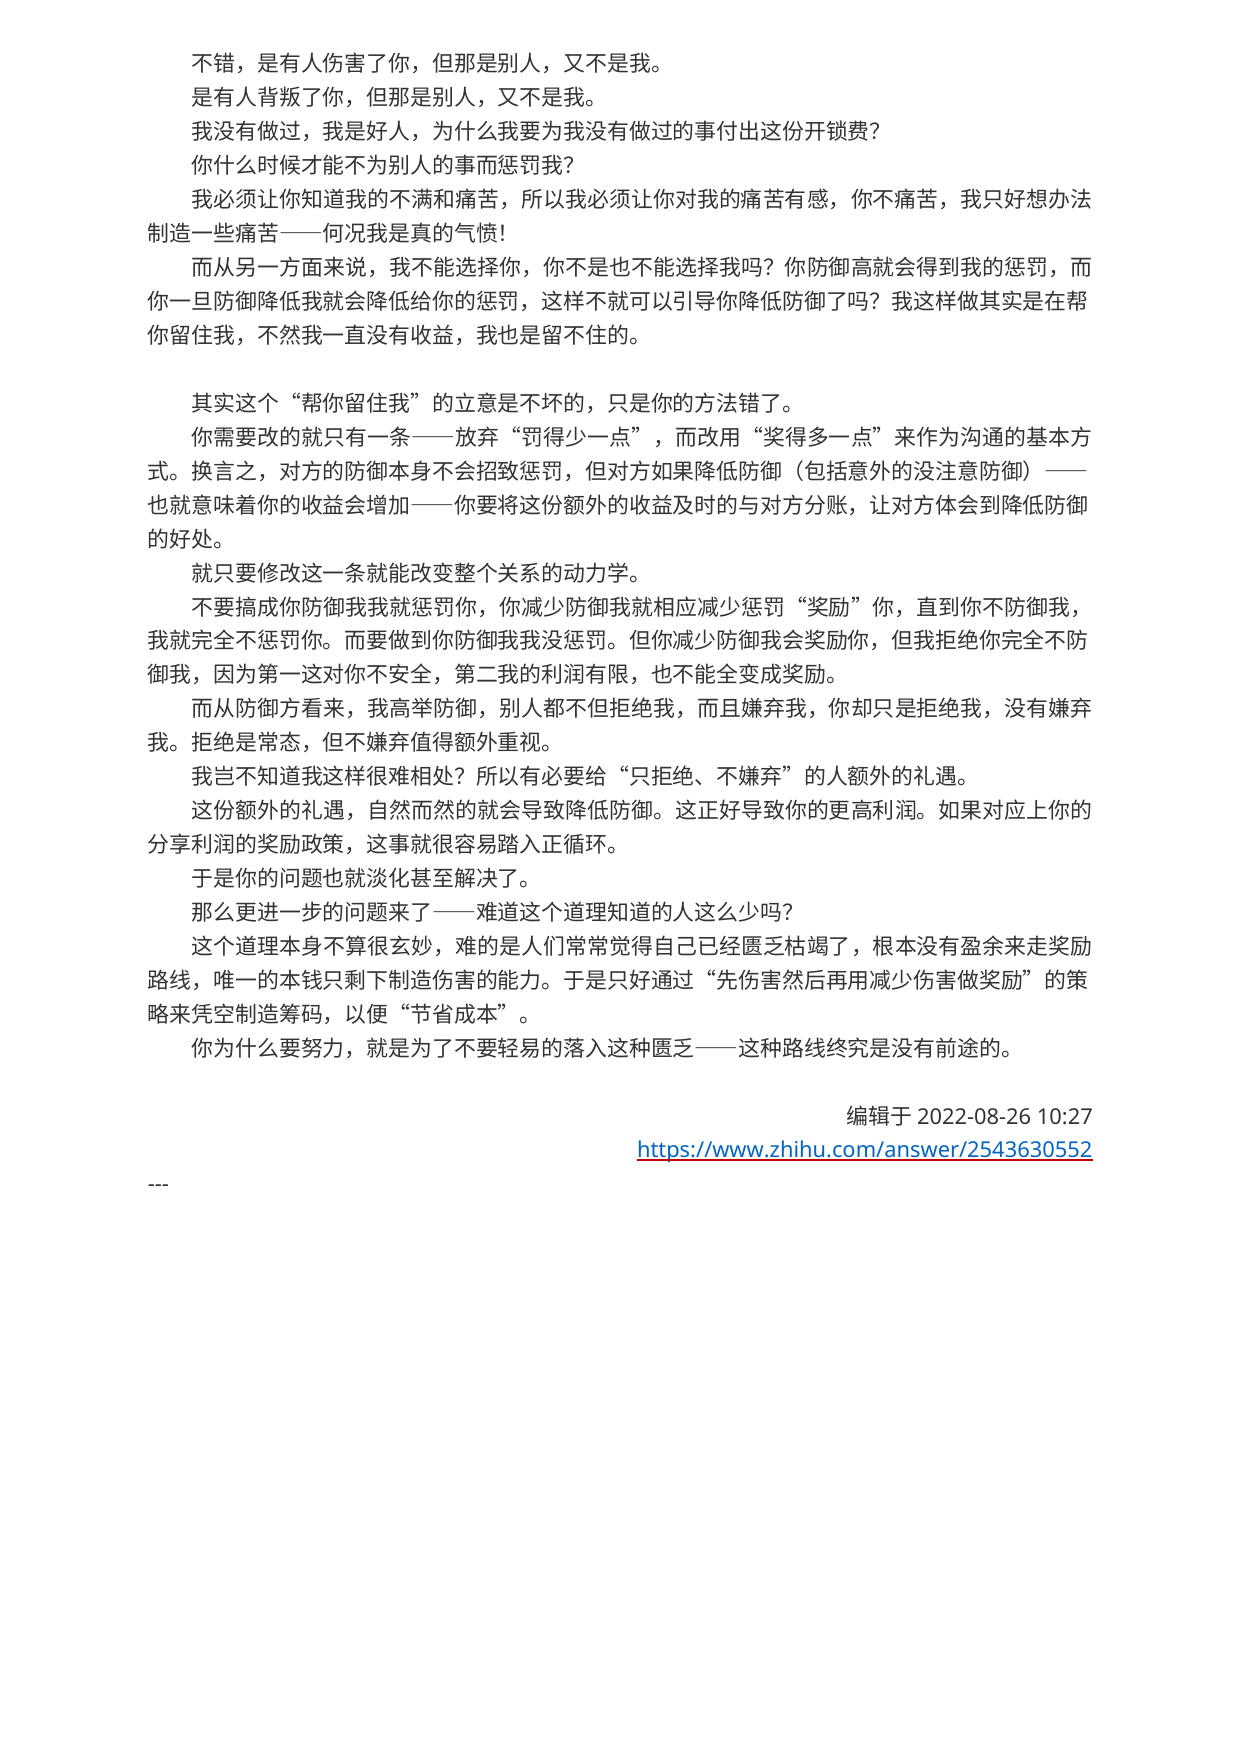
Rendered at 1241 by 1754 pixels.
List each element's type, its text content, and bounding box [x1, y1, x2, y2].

text 你什么时候才能不为别人的事而惩罚我？ [148, 147, 1092, 181]
text 这个道理本身不算很玄妙，难的是人们常常觉得自己已经匮乏枯竭了，根本没有盈余来走奖励路线，唯一的本钱只剩下制造伤害的能力。于是只好通过“先伤害然后再用减少伤害做奖励”的策略来凭空制造筹码，以便“节省成本”。 [148, 928, 1092, 1030]
text https://www.zhihu.com/answer/2543630552 [148, 1132, 1092, 1166]
text 就只要修改这一条就能改变整个关系的动力学。 [148, 554, 1092, 588]
text 编辑于 2022-08-26 10:27 [148, 1098, 1092, 1132]
text --- [148, 1166, 1092, 1199]
text 其实这个“帮你留住我”的立意是不坏的，只是你的方法错了。 [148, 384, 1092, 418]
text 我岂不知道我这样很难相处？所以有必要给“只拒绝、不嫌弃”的人额外的礼遇。 [148, 758, 1092, 792]
text 你为什么要努力，就是为了不要轻易的落入这种匮乏——这种路线终究是没有前途的。 [148, 1030, 1092, 1064]
text 而从防御方看来，我高举防御，别人都不但拒绝我，而且嫌弃我，你却只是拒绝我，没有嫌弃我。拒绝是常态，但不嫌弃值得额外重视。 [148, 690, 1092, 758]
text 不错，是有人伤害了你，但那是别人，又不是我。 [148, 45, 1092, 79]
text 你需要改的就只有一条——放弃“罚得少一点”，而改用“奖得多一点”来作为沟通的基本方式。换言之，对方的防御本身不会招致惩罚，但对方如果降低防御（包括意外的没注意防御）——也就意味着你的收益会增加——你要将这份额外的收益及时的与对方分账，让对方体会到降低防御的好处。 [148, 418, 1092, 554]
text 不要搞成你防御我我就惩罚你，你减少防御我就相应减少惩罚“奖励”你，直到你不防御我，我就完全不惩罚你。而要做到你防御我我没惩罚。但你减少防御我会奖励你，但我拒绝你完全不防御我，因为第一这对你不安全，第二我的利润有限，也不能全变成奖励。 [148, 588, 1092, 690]
text 是有人背叛了你，但那是别人，又不是我。 [148, 79, 1092, 113]
text 而从另一方面来说，我不能选择你，你不是也不能选择我吗？你防御高就会得到我的惩罚，而你一旦防御降低我就会降低给你的惩罚，这样不就可以引导你降低防御了吗？我这样做其实是在帮你留住我，不然我一直没有收益，我也是留不住的。 [148, 249, 1092, 351]
text 这份额外的礼遇，自然而然的就会导致降低防御。这正好导致你的更高利润。如果对应上你的分享利润的奖励政策，这事就很容易踏入正循环。 [148, 792, 1092, 860]
text 我必须让你知道我的不满和痛苦，所以我必须让你对我的痛苦有感，你不痛苦，我只好想办法制造一些痛苦——何况我是真的气愤！ [148, 181, 1092, 249]
text 我没有做过，我是好人，为什么我要为我没有做过的事付出这份开锁费？ [148, 113, 1092, 147]
text 于是你的问题也就淡化甚至解决了。 [148, 860, 1092, 894]
text 那么更进一步的问题来了——难道这个道理知道的人这么少吗？ [148, 894, 1092, 928]
